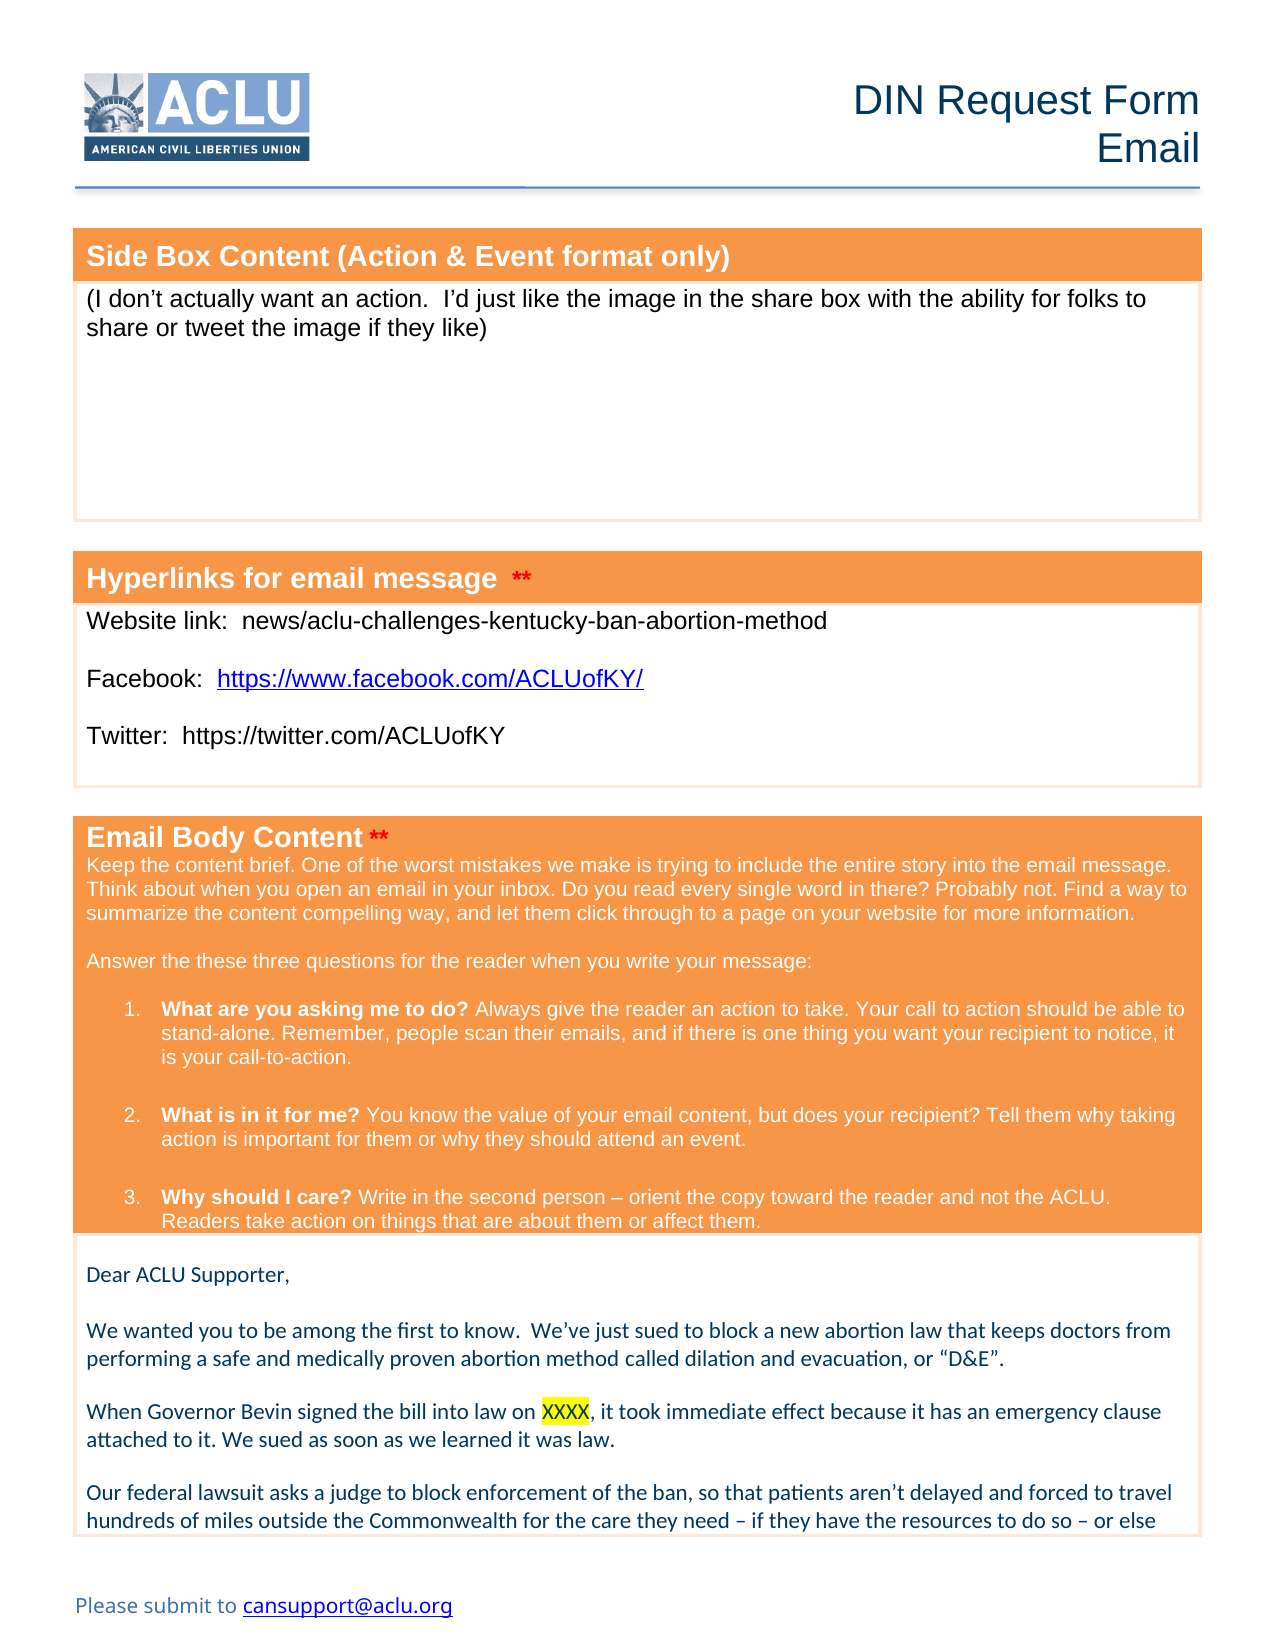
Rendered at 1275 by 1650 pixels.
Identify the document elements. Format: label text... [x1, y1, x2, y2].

table_header Hyperlinks for email message ** [77, 554, 1198, 603]
table_header Side Box Content (Action & Event format only) [77, 231, 1198, 281]
table_cell Website link: news/aclu-challenges-kentucky-ban-abortion-method Facebook: https://www.facebook.com/ACLUofKY/ Twitter: https://twitter.com/ACLUofKY [77, 606, 1198, 784]
table_header Email Body Content ** Keep the content brief. One of the worst mistakes we make is trying to include the entire story into the email message. Think about when you open an email in your inbox. Do you read every single word in there? Probably not. Find a way to summarize the content compelling way, and let them click through to a page on your website for more information. Answer the these three questions for the reader when you write your message: What are you asking me to do? Always give the reader an action to take. Your call to action should be able to stand-alone. Remember, people scan their emails, and if there is one thing you want your recipient to notice, it is your call-to-action. What is in it for me? You know the value of your email content, but does your recipient? Tell them why taking action is important for them or why they should attend an event. Why should I care? Write in the second person – orient the copy toward the reader and not the ACLU. Readers take action on things that are about them or affect them. [77, 820, 1198, 1233]
picture [84, 73, 310, 161]
table_cell (I don’t actually want an action. I’d just like the image in the share box with the ability for folks to share or tweet the image if they like) [77, 284, 1198, 519]
